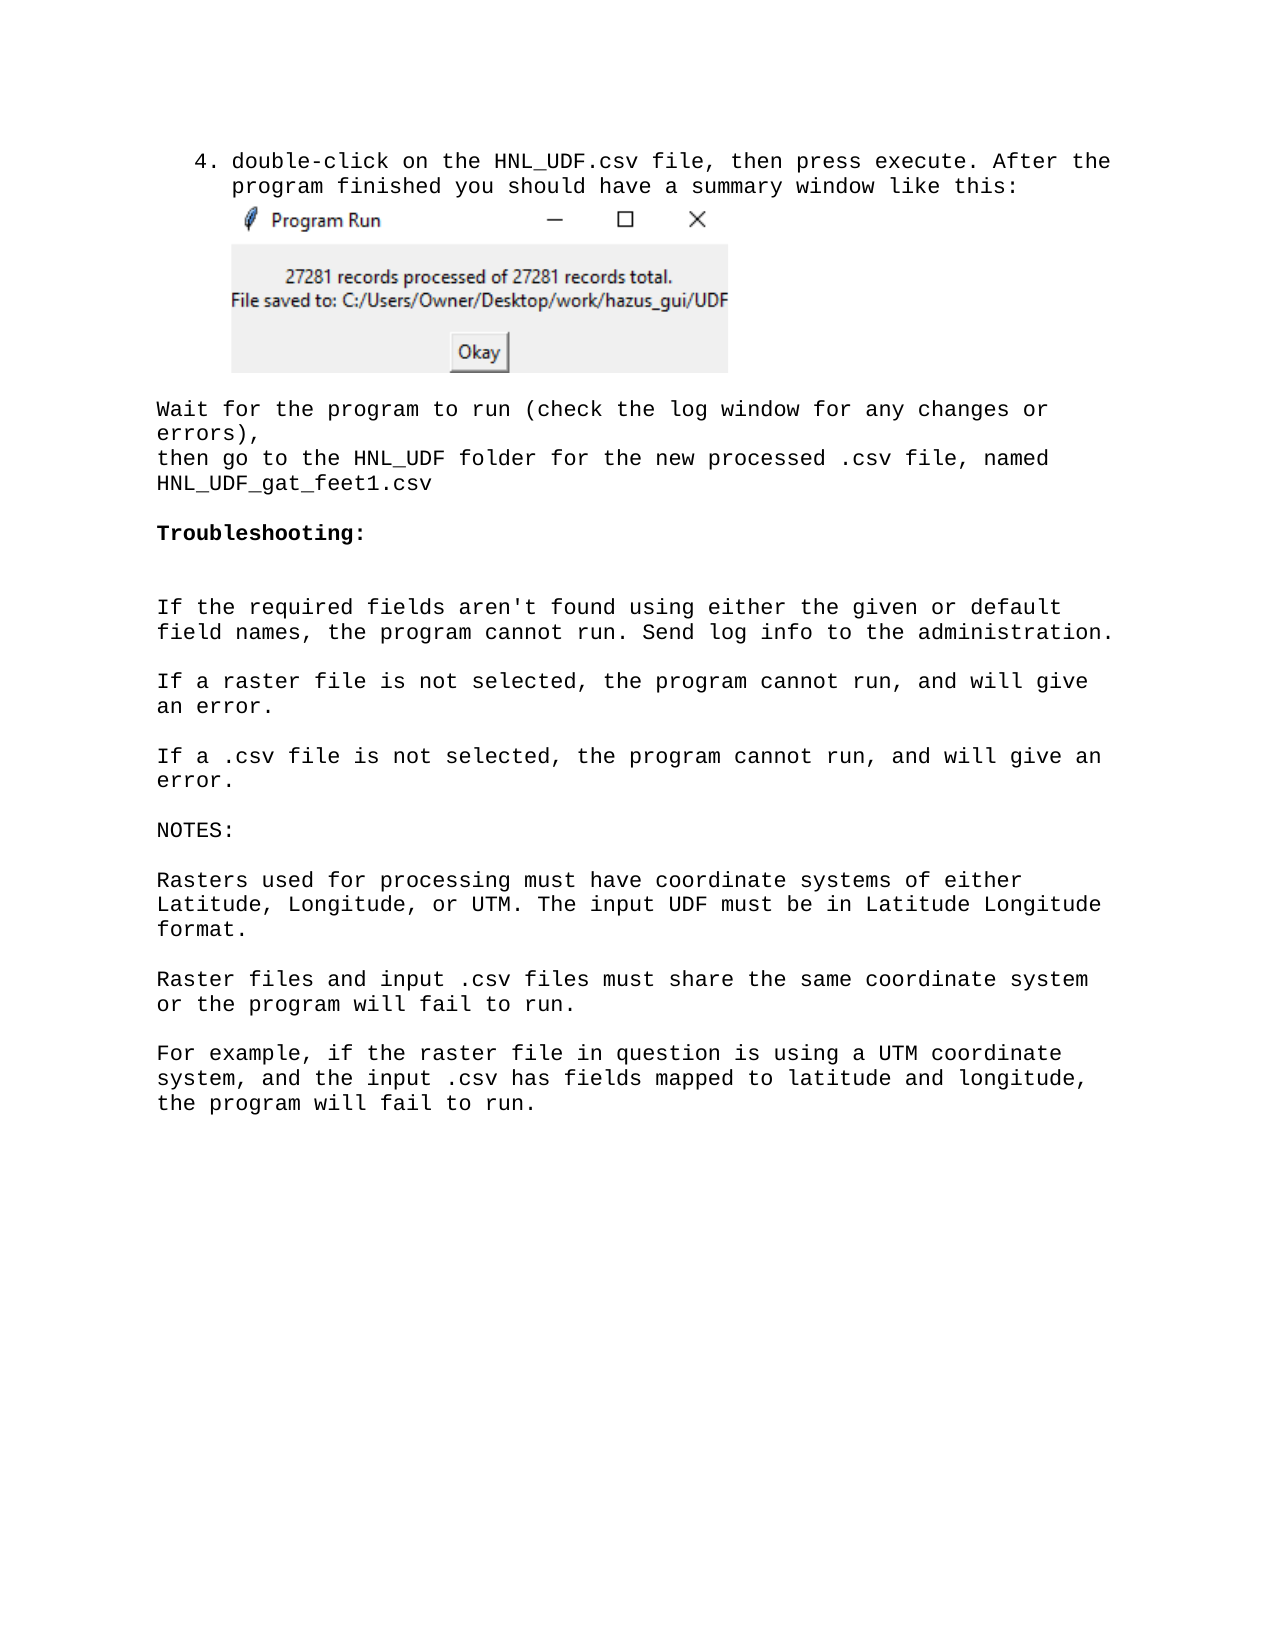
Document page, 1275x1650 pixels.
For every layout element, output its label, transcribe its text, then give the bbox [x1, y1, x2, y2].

text Troubleshooting: [156, 522, 1118, 547]
text If the required fields aren't found using either the given or default field names, the program cannot run. Send log info to the administration. [156, 596, 1118, 646]
text If a raster file is not selected, the program cannot run, and will give an error. [156, 671, 1118, 720]
text then go to the HNL_UDF folder for the new processed .csv file, named HNL_UDF_gat_feet1.csv [156, 447, 1118, 497]
text If a .csv file is not selected, the program cannot run, and will give an error. [156, 745, 1118, 794]
text Rasters used for processing must have coordinate systems of either Latitude, Longitude, or UTM. The input UDF must be in Latitude Longitude format. [156, 869, 1118, 943]
text Wait for the program to run (check the log window for any changes or errors), [156, 398, 1118, 447]
picture [231, 199, 729, 373]
text Raster files and input .csv files must share the same coordinate system or the program will fail to run. [156, 968, 1118, 1018]
text NOTES: [156, 819, 1118, 844]
text For example, if the raster file in question is using a UTM coordinate system, and the input .csv has fields mapped to latitude and longitude, the program will fail to run. [156, 1042, 1118, 1117]
